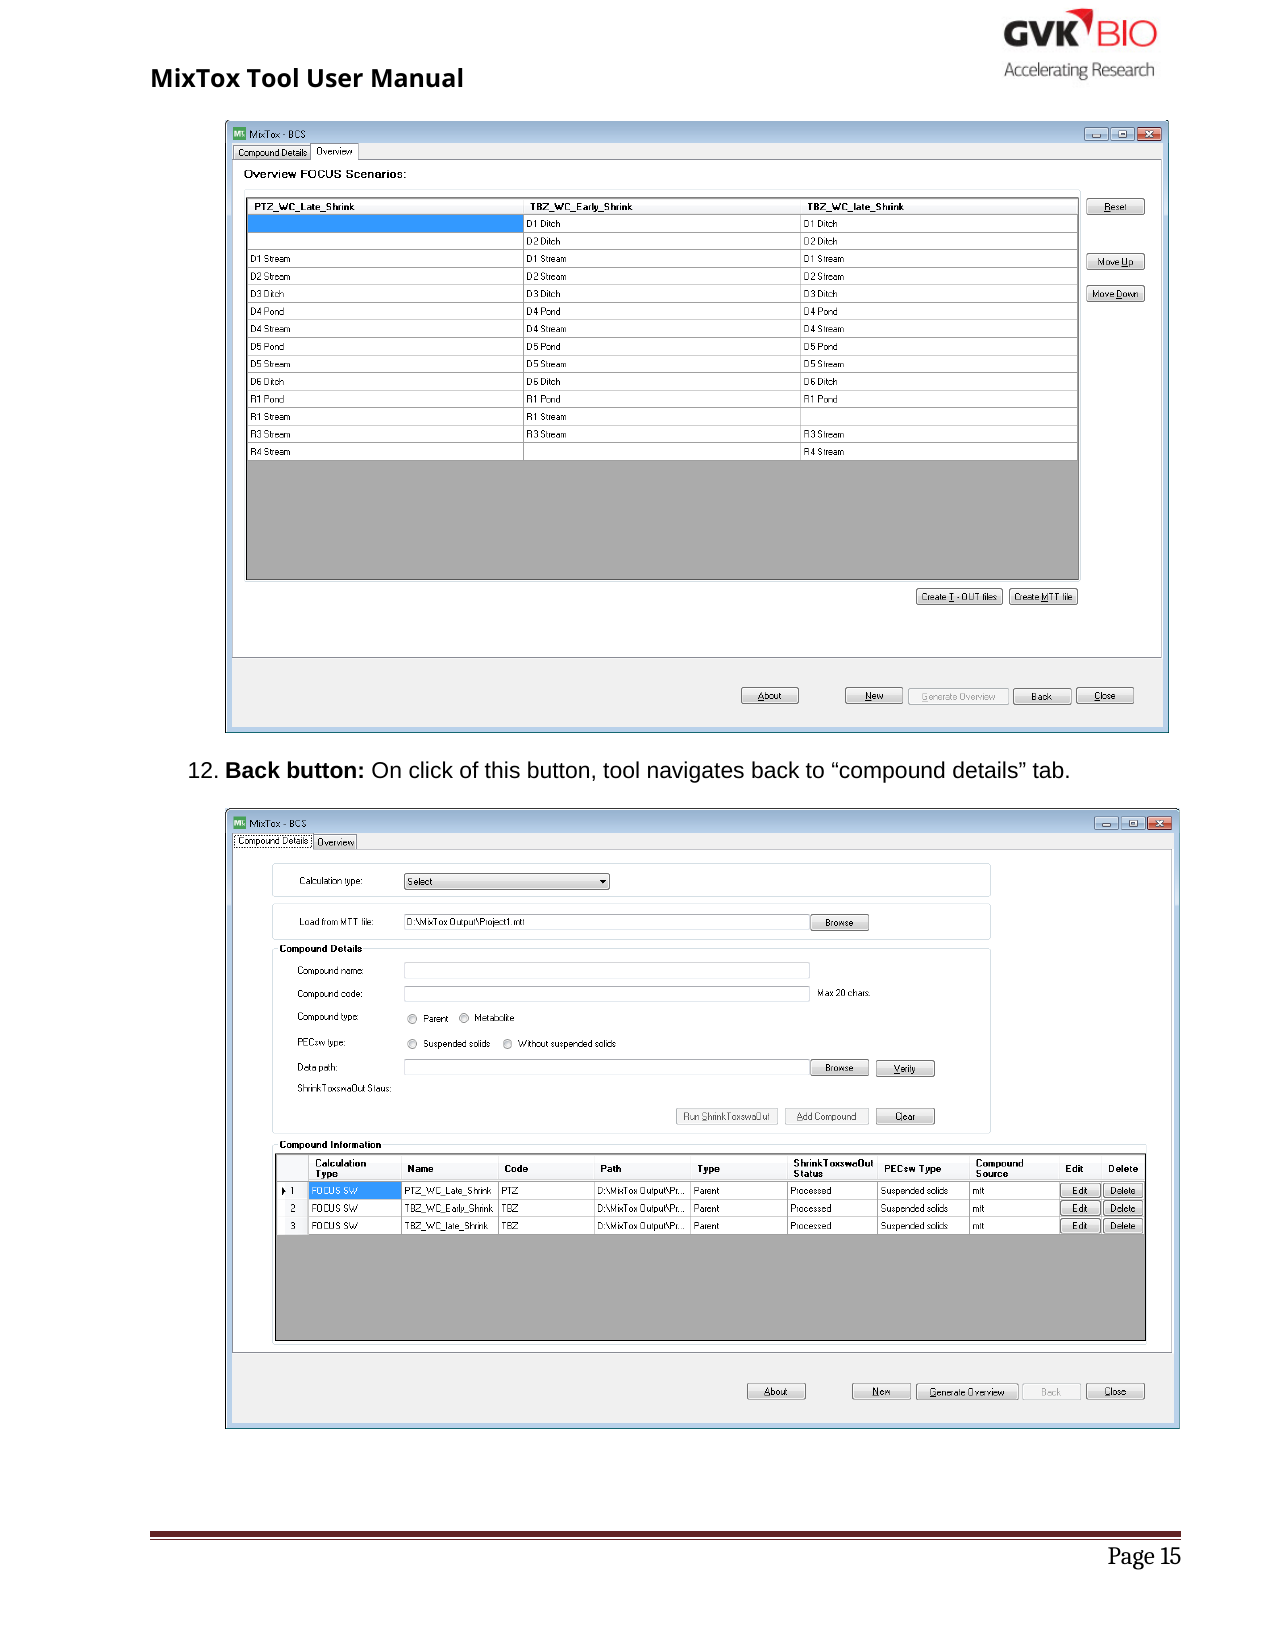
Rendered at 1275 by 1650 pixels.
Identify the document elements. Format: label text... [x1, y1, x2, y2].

picture [225, 120, 1169, 733]
picture [993, 0, 1177, 88]
list Back button: On click of this button, tool navigates back to “compound details” tab. [187, 757, 1181, 784]
picture [225, 808, 1180, 1429]
